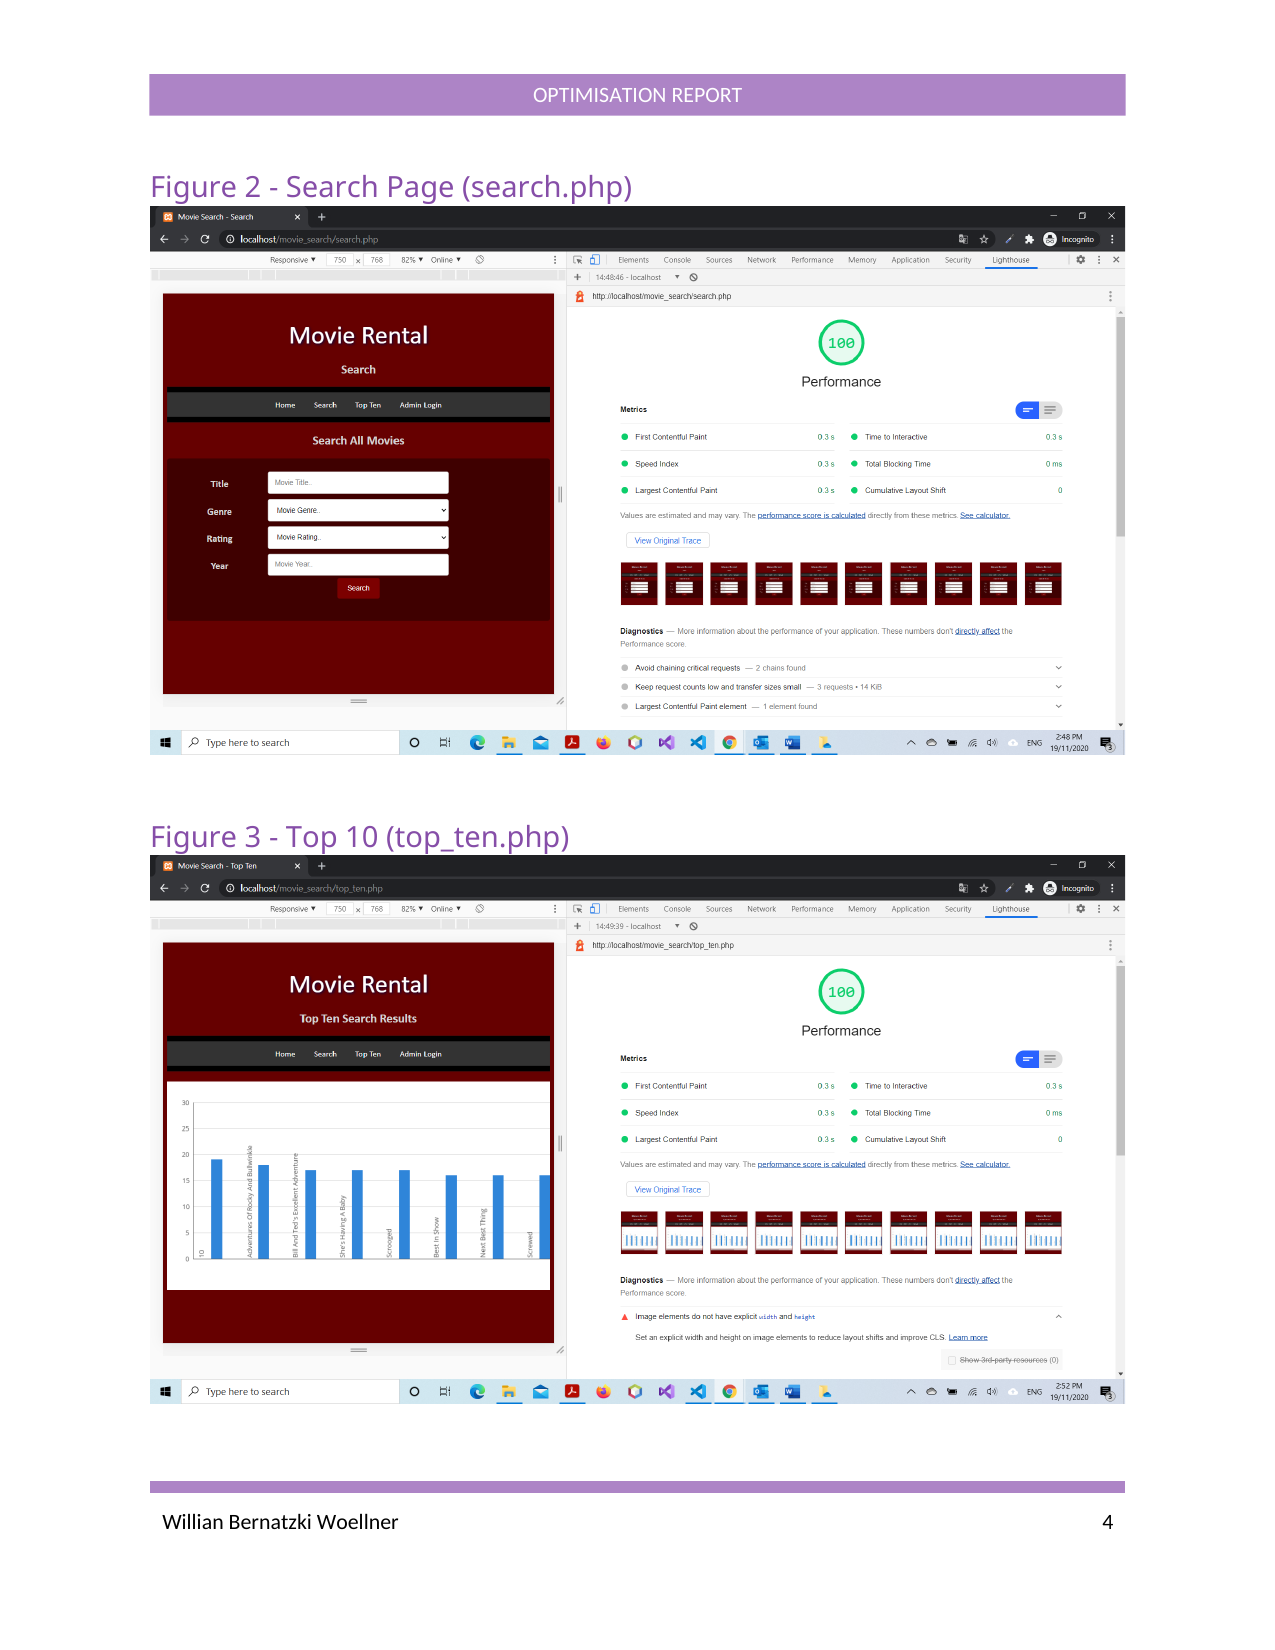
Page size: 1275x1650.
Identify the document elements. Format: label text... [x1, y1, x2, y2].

subtitle Figure 3 - Top 10 (top_ten.php) [150, 816, 1125, 855]
picture [150, 206, 1125, 755]
picture [150, 855, 1125, 1404]
subtitle Figure 2 - Search Page (search.php) [150, 167, 1125, 206]
